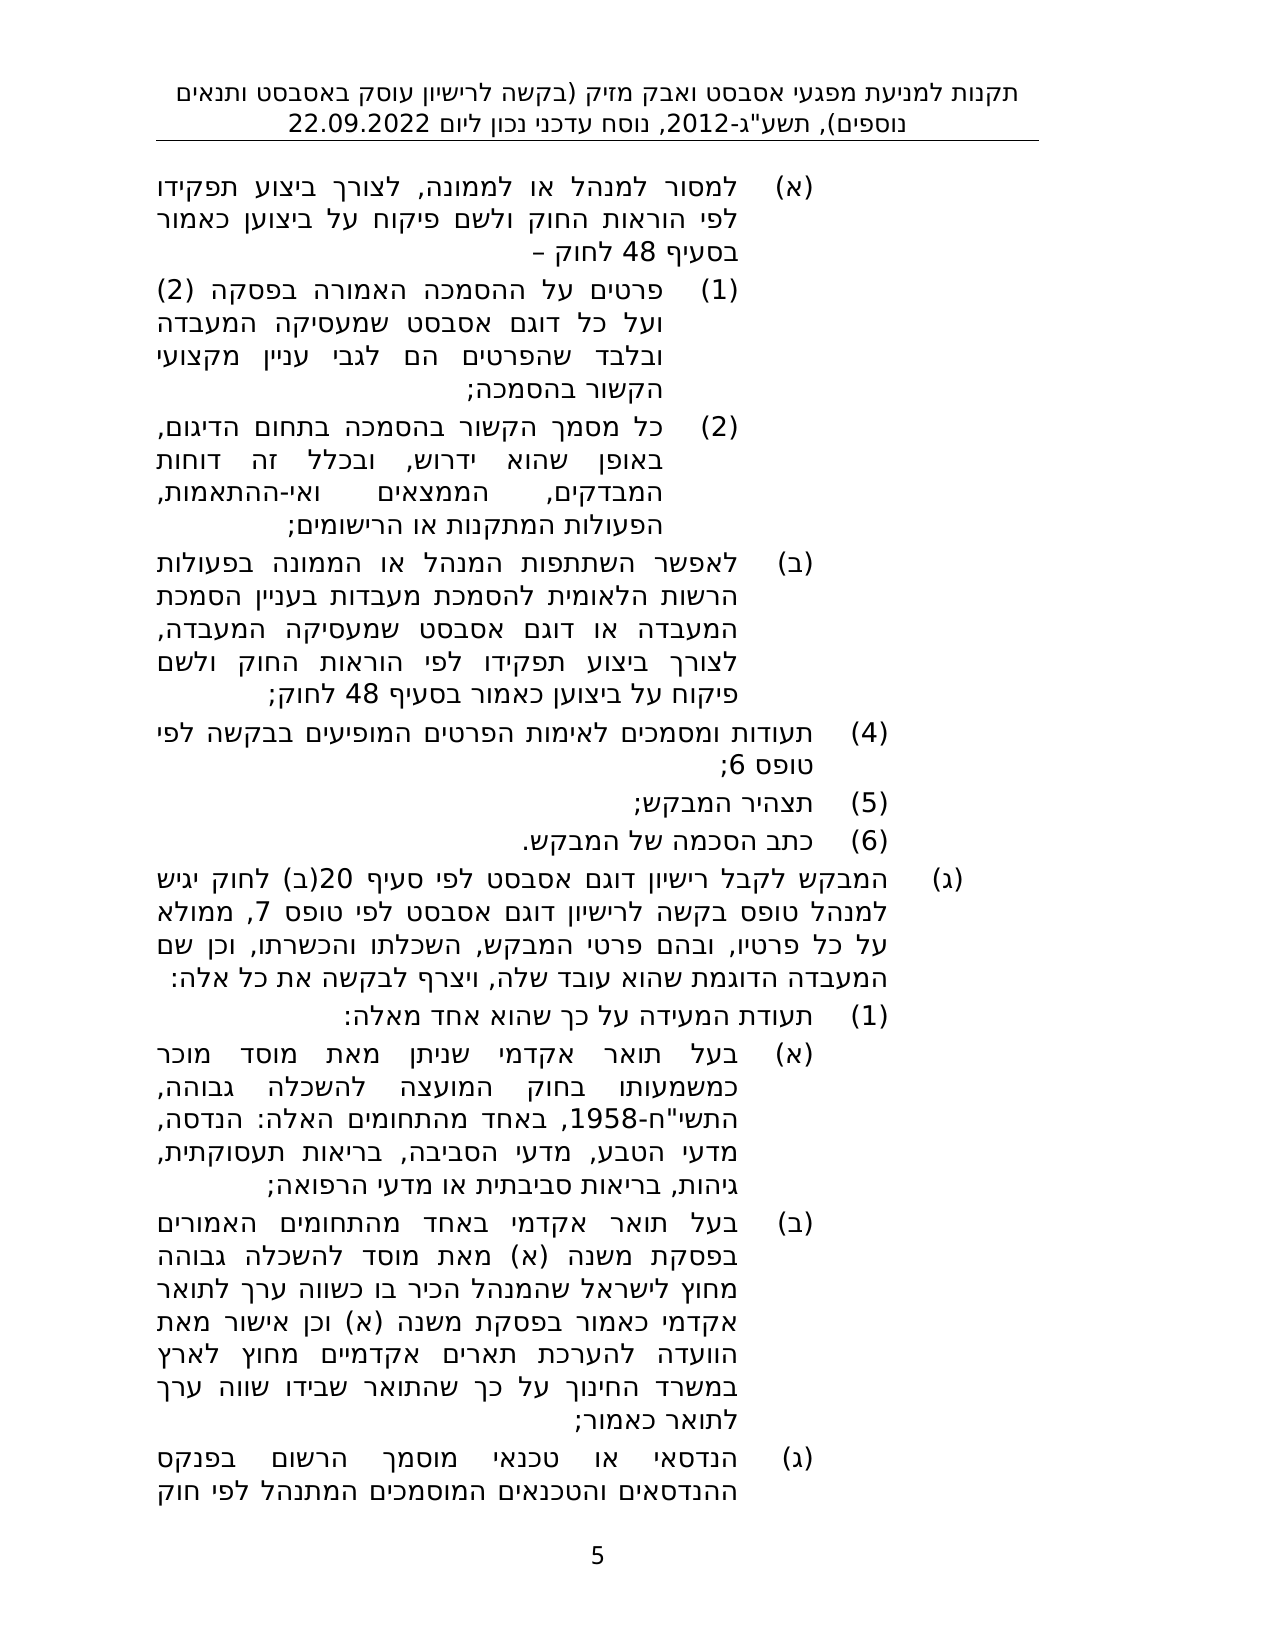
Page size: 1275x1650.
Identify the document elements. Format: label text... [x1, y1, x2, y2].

text (2) העתק כתב הסמכה בתוקף מאת הרשות הלאומית להסמכת מעבדות לביצוע דגימת אוויר לפי תקן VDI 3492, או לפי שיטה אחרת שאישר המנהל; [156, 177, 889, 277]
text (6) כתב הסכמה של המבקש. [156, 1009, 889, 1040]
text (5) תצהיר המבקש; [156, 971, 889, 1002]
text (2) כל מסמך הקשור בהסמכה בתחום הדיגום, באופן שהוא ידרוש, ובכלל זה דוחות המבדקים, הממצאים ואי-ההתאמות, הפעולות המתקנות או הרישומים; [156, 594, 739, 724]
text (1) תעודת המעידה על כך שהוא אחד מאלה: [156, 1183, 889, 1215]
text (ב) לאפשר השתתפות המנהל או הממונה בפעולות הרשות הלאומית להסמכת מעבדות בעניין הסמכת המעבדה או דוגם אסבסט שמעסיקה המעבדה, לצורך ביצוע תפקידו לפי הוראות החוק ולשם פיקוח על ביצוען כאמור בסעיף 48 לחוק; [156, 731, 814, 893]
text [156, 1391, 814, 1521]
text (ג) המבקש לקבל רישיון דוגם אסבסט לפי סעיף 20(ב) לחוק יגיש למנהל טופס בקשה לרישיון דוגם אסבסט לפי טופס 7, ממולא על כל פרטיו, ובהם פרטי המבקש, השכלתו והכשרתו, וכן שם המעבדה הדוגמת שהוא עובד שלה, ויצרף לבקשה את כל אלה: [156, 1047, 964, 1177]
text (א) בעל תואר אקדמי שניתן מאת מוסד מוכר כמשמעותו בחוק המועצה להשכלה גבוהה, התשי"ח-1958, באחד מהתחומים האלה: הנדסה, מדעי הטבע, מדעי הסביבה, בריאות תעסוקתית, גיהות, בריאות סביבתית או מדעי הרפואה; [156, 1221, 814, 1384]
text (4) תעודות ומסמכים לאימות הפרטים המופיעים בבקשה לפי טופס 6; [156, 900, 889, 964]
text (3) טופס הסכמה ולפיו ניתנת רשות לרשות הלאומית להסמכת מעבדות, לעובדיה או לנציגיה – [156, 283, 889, 348]
text (1) פרטים על ההסמכה האמורה בפסקה (2) ועל כל דוגם אסבסט שמעסיקה המעבדה ובלבד שהפרטים הם לגבי עניין מקצועי הקשור בהסמכה; [156, 458, 739, 588]
text (א) למסור למנהל או לממונה, לצורך ביצוע תפקידו לפי הוראות החוק ולשם פיקוח על ביצוען כאמור בסעיף 48 לחוק – [156, 354, 814, 451]
